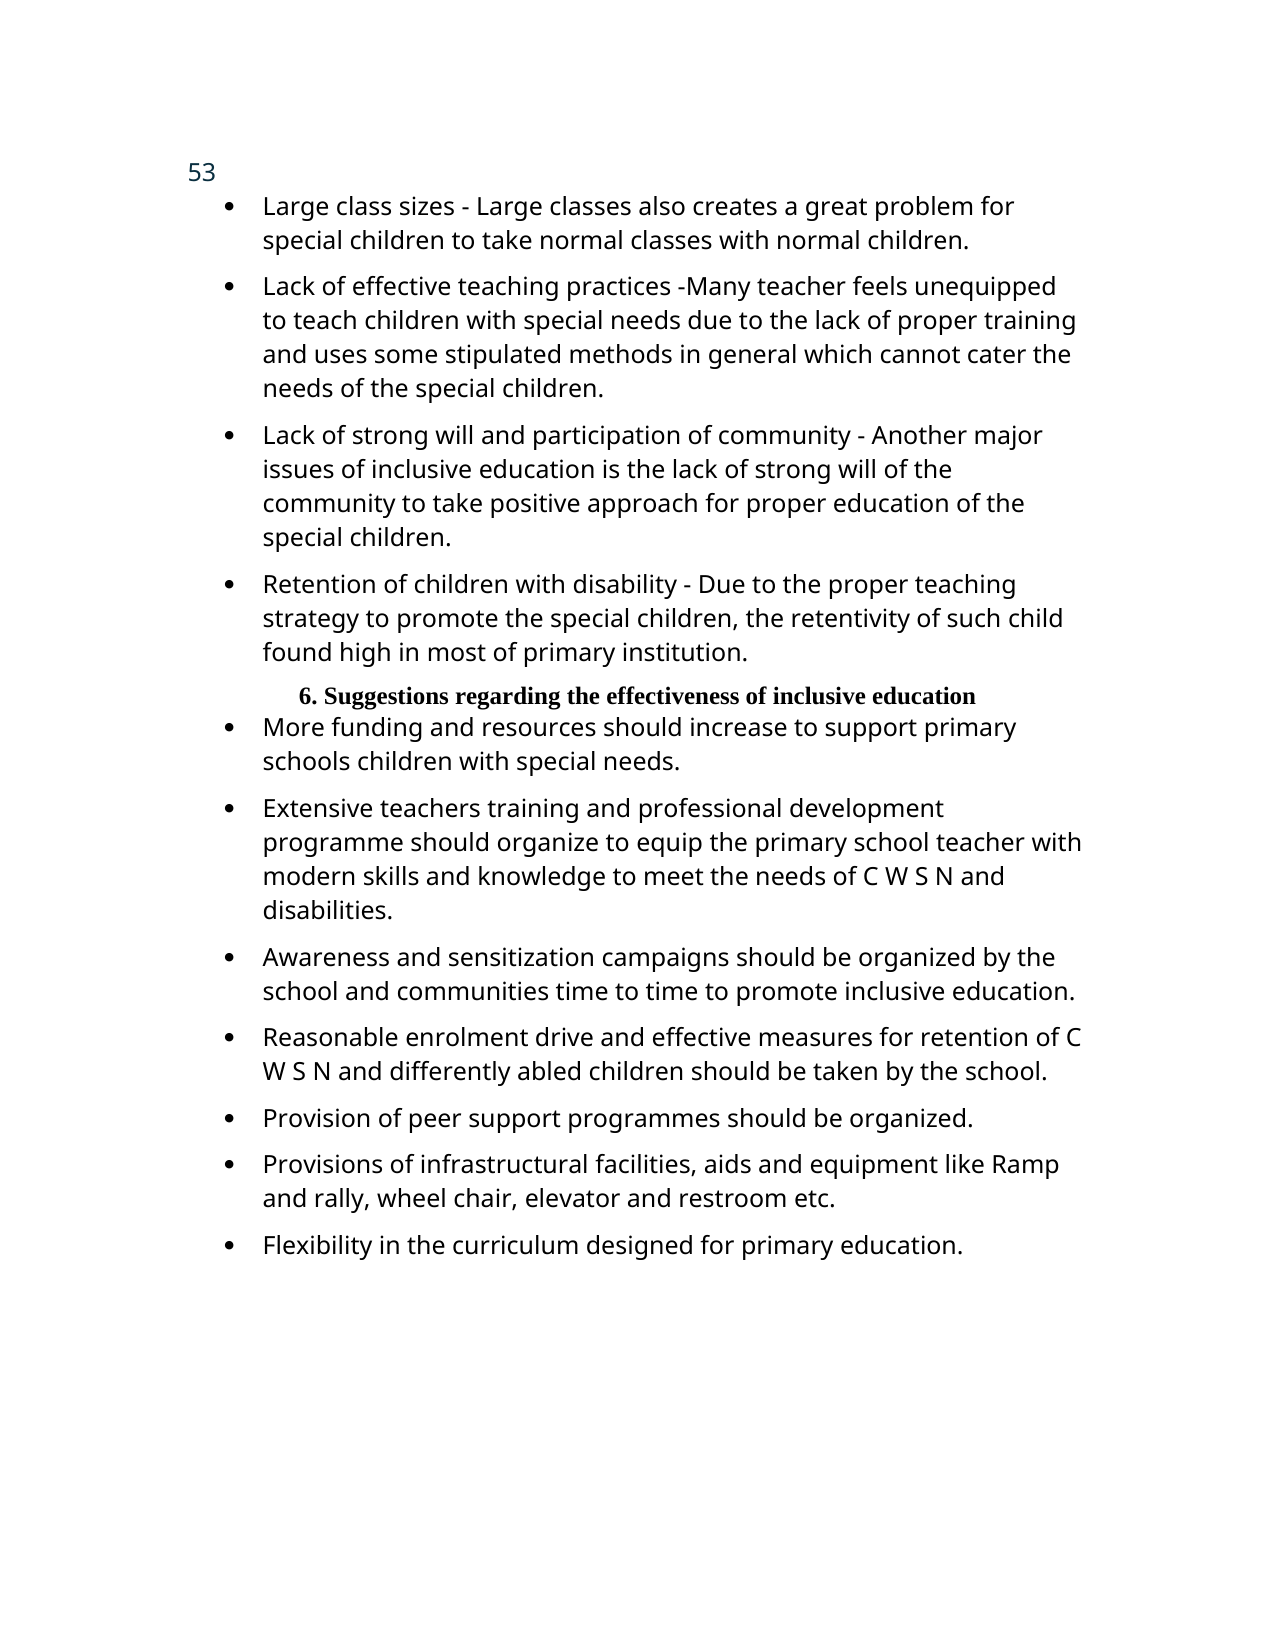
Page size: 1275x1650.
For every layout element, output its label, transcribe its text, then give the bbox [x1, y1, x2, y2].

list Provisions of infrastructural facilities, aids and equipment like Ramp and rally, wheel chair, elevator and restroom etc. [225, 1147, 1087, 1215]
list Retention of children with disability - Due to the proper teaching strategy to promote the special children, the retentivity of such child found high in most of primary institution. [225, 566, 1087, 668]
subtitle 53 [187, 154, 1087, 188]
list Lack of strong will and participation of community - Another major issues of inclusive education is the lack of strong will of the community to take positive approach for proper education of the special children. [225, 418, 1087, 554]
subtitle 6. Suggestions regarding the effectiveness of inclusive education [187, 681, 1087, 710]
list Awareness and sensitization campaigns should be organized by the school and communities time to time to promote inclusive education. [225, 939, 1087, 1007]
list More funding and resources should increase to support primary schools children with special needs. [225, 710, 1087, 778]
list Extensive teachers training and professional development programme should organize to equip the primary school teacher with modern skills and knowledge to meet the needs of C W S N and disabilities. [225, 790, 1087, 927]
list Reasonable enrolment drive and effective measures for retention of C W S N and differently abled children should be taken by the school. [225, 1020, 1087, 1088]
list Flexibility in the curriculum designed for primary education. [225, 1228, 1087, 1262]
list Lack of effective teaching practices -Many teacher feels unequipped to teach children with special needs due to the lack of proper training and uses some stipulated methods in general which cannot cater the needs of the special children. [225, 269, 1087, 405]
list Provision of peer support programmes should be organized. [225, 1100, 1087, 1134]
list Large class sizes - Large classes also creates a great problem for special children to take normal classes with normal children. [225, 188, 1087, 256]
